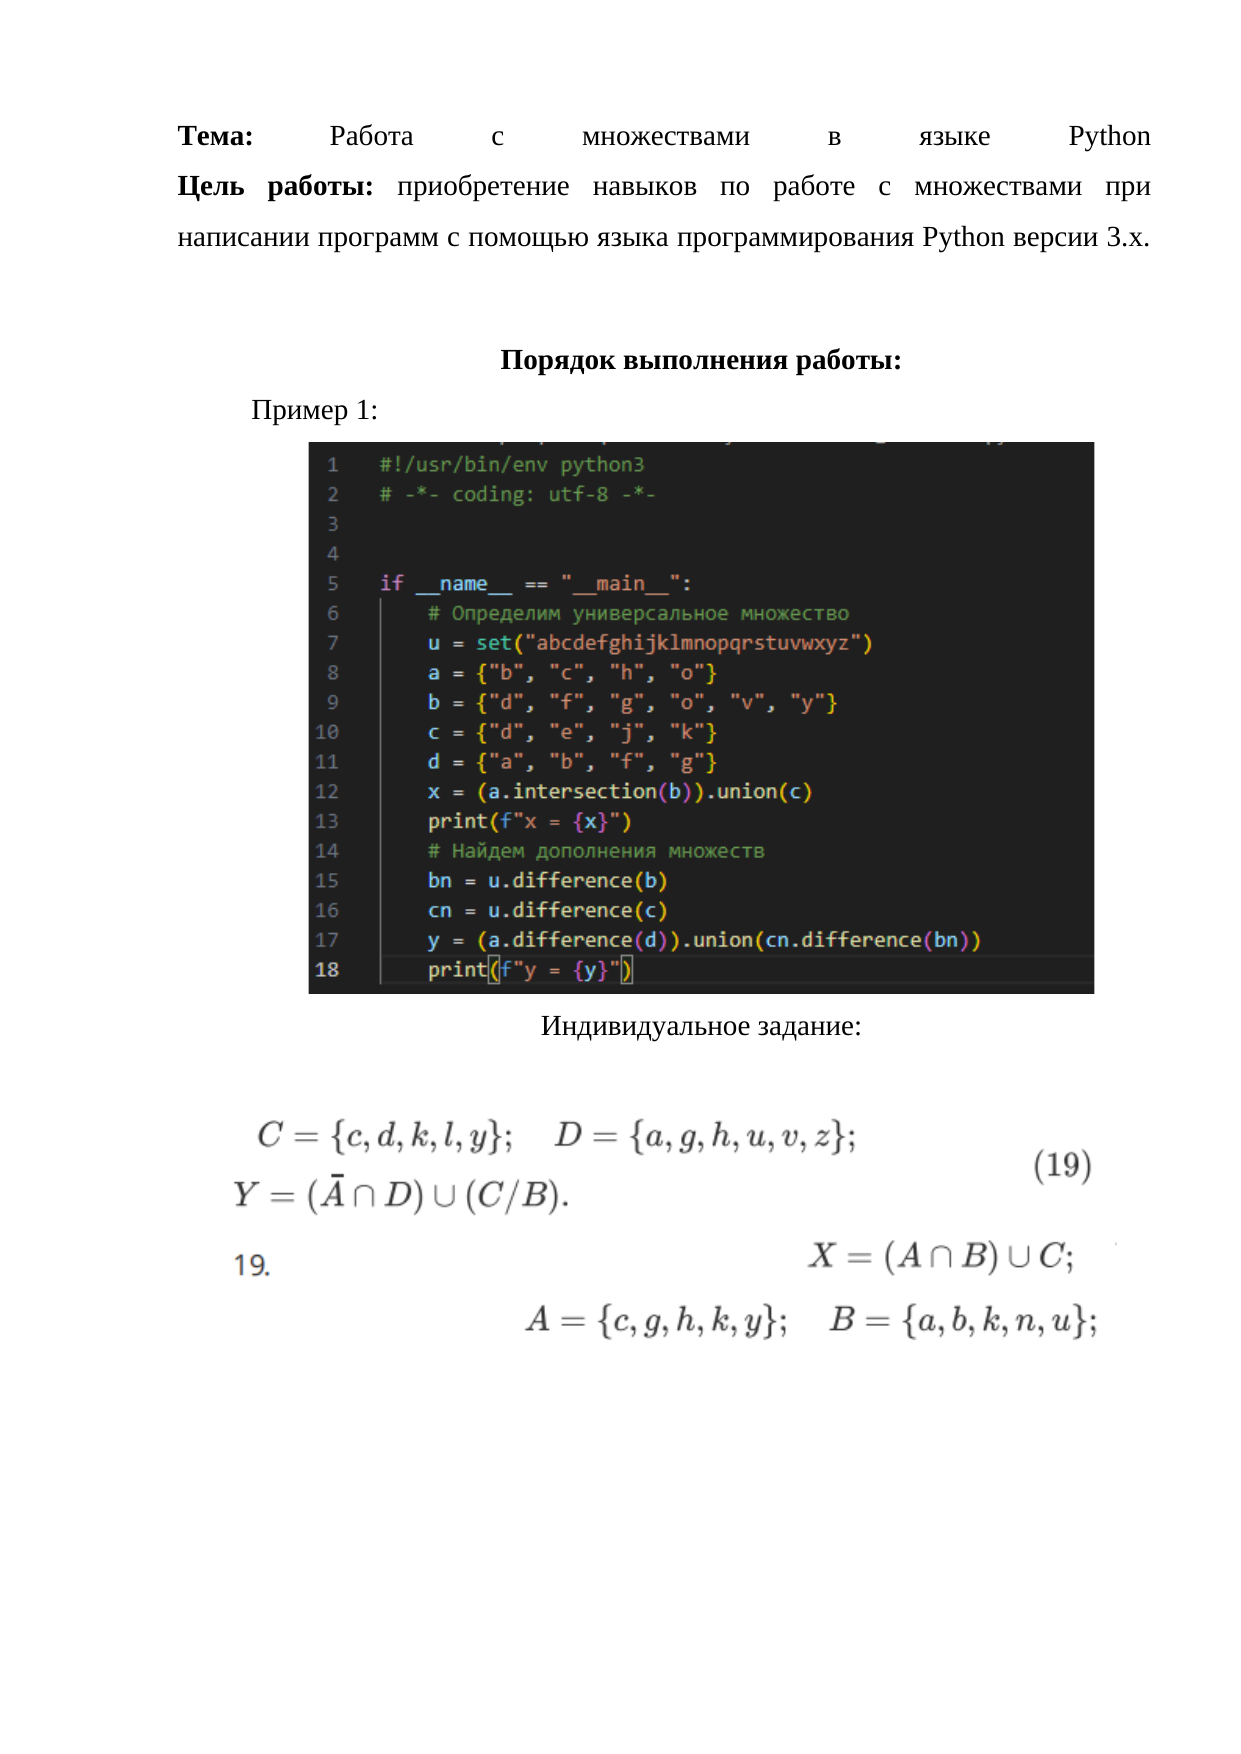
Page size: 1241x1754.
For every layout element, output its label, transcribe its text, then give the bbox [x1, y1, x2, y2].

text Пример 1: [177, 392, 1152, 426]
text Индивидуальное задание: [177, 1008, 1152, 1041]
text Тема: Работа с множествами в языке Python Цель работы: приобретение навыков по работе с множествами при написании программ с помощью языка программирования Python версии 3.x. [177, 118, 1152, 294]
picture [212, 1232, 1117, 1359]
picture [230, 1105, 1099, 1231]
picture [308, 442, 1095, 994]
text Порядок выполнения работы: [177, 342, 1152, 375]
